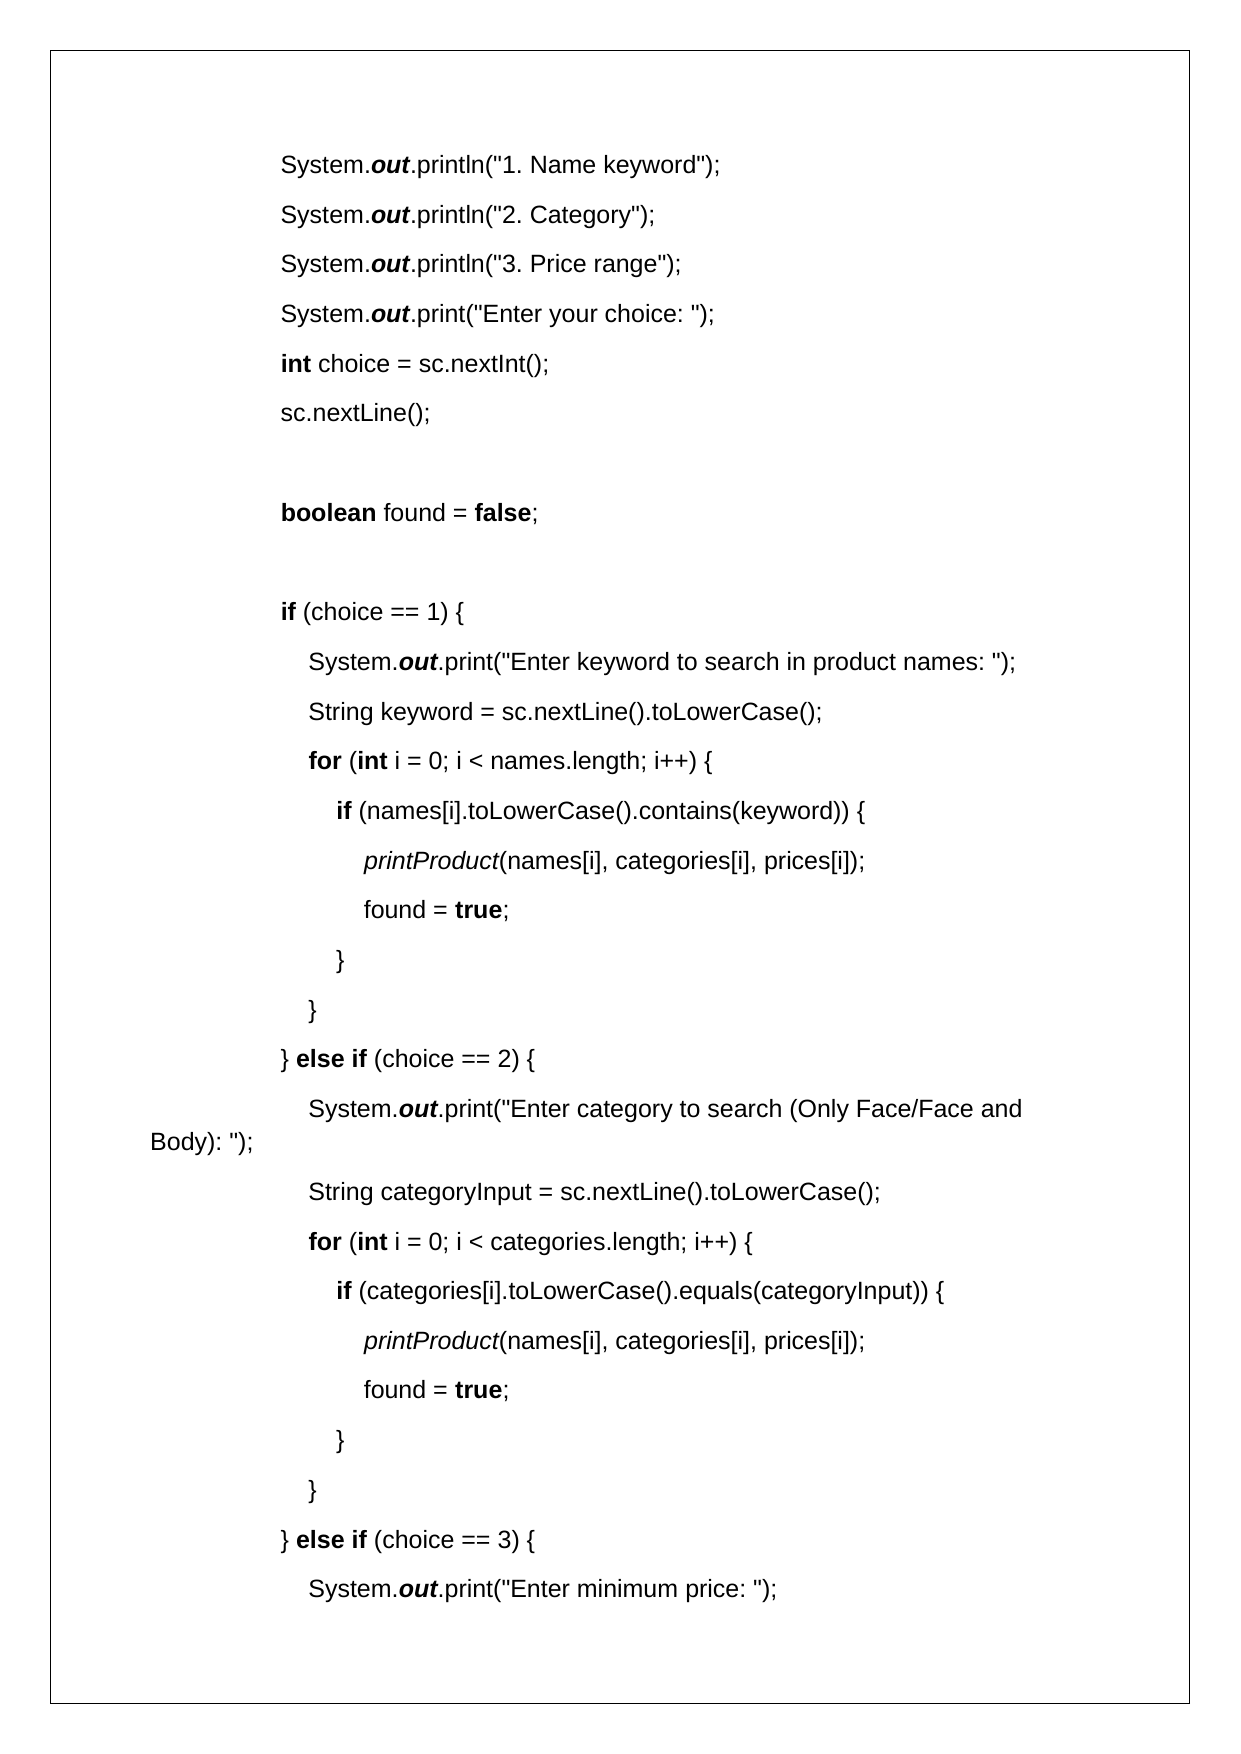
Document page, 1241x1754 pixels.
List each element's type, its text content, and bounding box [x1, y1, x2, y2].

text } else if (choice == 3) { [150, 1524, 1090, 1553]
text System.out.println("2. Category"); [150, 200, 1090, 228]
text System.out.print("Enter minimum price: "); [150, 1574, 1090, 1603]
text found = true; [150, 1376, 1090, 1404]
text if (choice == 1) { [150, 597, 1090, 626]
text found = true; [150, 895, 1090, 924]
text int choice = sc.nextInt(); [150, 349, 1090, 377]
text if (names[i].toLowerCase().contains(keyword)) { [150, 796, 1090, 825]
text System.out.println("3. Price range"); [150, 249, 1090, 278]
text } [150, 945, 1090, 974]
text printProduct(names[i], categories[i], prices[i]); [150, 1326, 1090, 1354]
text boolean found = false; [150, 498, 1090, 527]
text System.out.println("1. Name keyword"); [150, 150, 1090, 179]
text sc.nextLine(); [150, 398, 1090, 427]
text } [150, 995, 1090, 1023]
text } [150, 1475, 1090, 1504]
text printProduct(names[i], categories[i], prices[i]); [150, 846, 1090, 874]
text String categoryInput = sc.nextLine().toLowerCase(); [150, 1177, 1090, 1206]
text } else if (choice == 2) { [150, 1044, 1090, 1073]
text System.out.print("Enter keyword to search in product names: "); [150, 647, 1090, 676]
text if (categories[i].toLowerCase().equals(categoryInput)) { [150, 1276, 1090, 1305]
text String keyword = sc.nextLine().toLowerCase(); [150, 697, 1090, 725]
text System.out.print("Enter your choice: "); [150, 299, 1090, 328]
text for (int i = 0; i < names.length; i++) { [150, 746, 1090, 775]
text System.out.print("Enter category to search (Only Face/Face and Body): "); [150, 1094, 1090, 1156]
text for (int i = 0; i < categories.length; i++) { [150, 1226, 1090, 1255]
text } [150, 1425, 1090, 1454]
